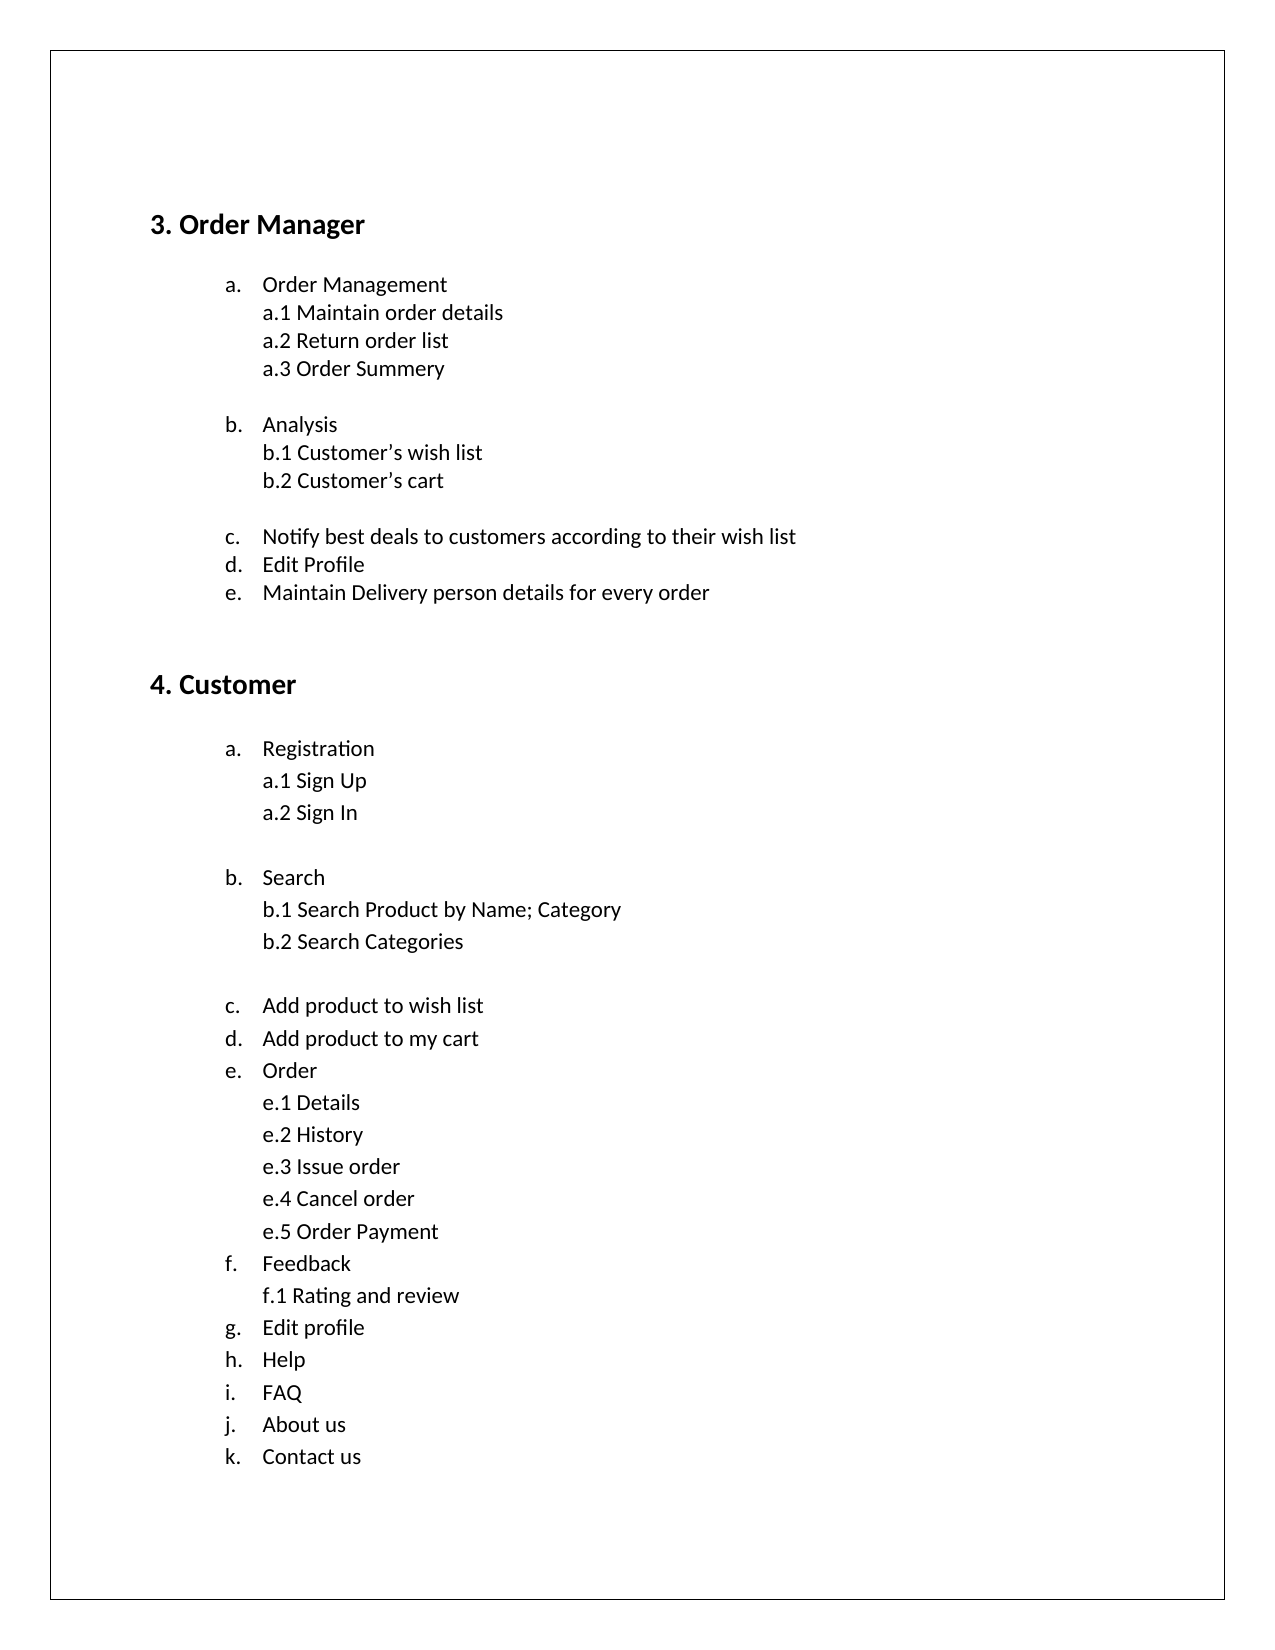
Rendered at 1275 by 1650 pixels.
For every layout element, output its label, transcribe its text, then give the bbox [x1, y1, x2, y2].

list e.1 Details [262, 1088, 1125, 1116]
list Order Management [225, 270, 1125, 298]
list b.2 Customer’s cart [262, 466, 1125, 494]
list Notify best deals to customers according to their wish list [225, 522, 1125, 550]
list Add product to wish list [225, 991, 1125, 1019]
list a.2 Sign In [262, 798, 1125, 826]
list Edit Profile [225, 550, 1125, 578]
list Maintain Delivery person details for every order [225, 578, 1125, 606]
list Registration [225, 734, 1125, 762]
list a.1 Maintain order details [262, 298, 1125, 326]
list e.5 Order Payment [262, 1217, 1125, 1245]
list a.2 Return order list [262, 326, 1125, 354]
list e.3 Issue order [262, 1152, 1125, 1180]
list Add product to my cart [225, 1024, 1125, 1052]
list Analysis [225, 410, 1125, 438]
list a.1 Sign Up [262, 766, 1125, 794]
list Help [225, 1346, 1125, 1373]
list b.1 Customer’s wish list [262, 438, 1125, 466]
text 4. Customer [150, 666, 1125, 702]
list Feedback [225, 1249, 1125, 1277]
list FAQ [225, 1378, 1125, 1406]
list Contact us [225, 1442, 1125, 1470]
text 3. Order Manager [150, 206, 1125, 242]
list Edit profile [225, 1313, 1125, 1341]
list About us [225, 1410, 1125, 1438]
list e.2 History [262, 1120, 1125, 1148]
list Search [225, 863, 1125, 891]
list b.1 Search Product by Name; Category [262, 895, 1125, 923]
list a.3 Order Summery [262, 354, 1125, 382]
list Order [225, 1056, 1125, 1084]
list f.1 Rating and review [262, 1281, 1125, 1309]
list b.2 Search Categories [262, 927, 1125, 955]
list e.4 Cancel order [262, 1184, 1125, 1213]
